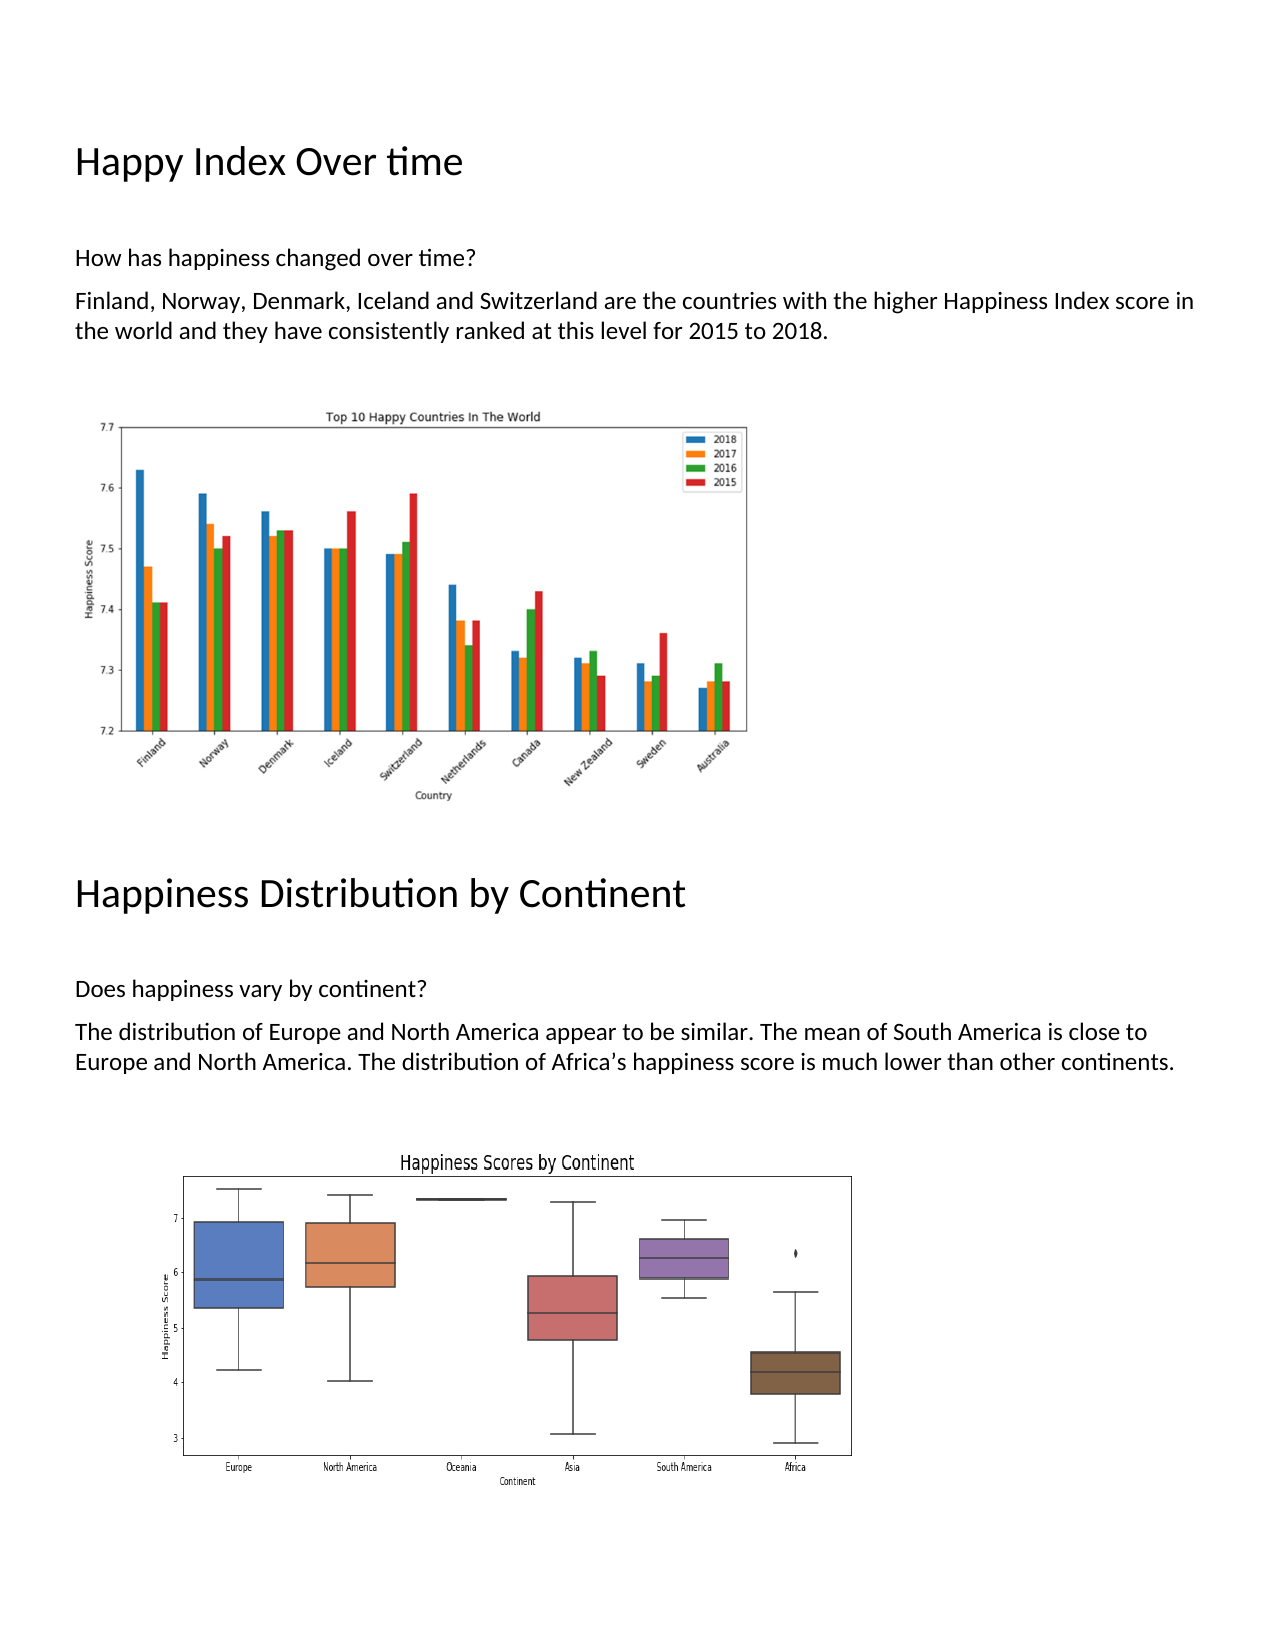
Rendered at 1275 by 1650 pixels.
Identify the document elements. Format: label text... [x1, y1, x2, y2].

text Happiness Distribution by Continent [75, 867, 1200, 917]
text The distribution of Europe and North America appear to be similar. The mean of South America is close to Europe and North America. The distribution of Africa’s happiness score is much lower than other continents. [75, 1016, 1200, 1077]
text Happy Index Over time [75, 135, 1200, 186]
picture [75, 401, 758, 811]
text How has happiness changed over time? [75, 242, 1200, 272]
picture [75, 1132, 937, 1502]
text Does happiness vary by continent? [75, 973, 1200, 1003]
text Finland, Norway, Denmark, Iceland and Switzerland are the countries with the higher Happiness Index score in the world and they have consistently ranked at this level for 2015 to 2018. [75, 285, 1200, 346]
